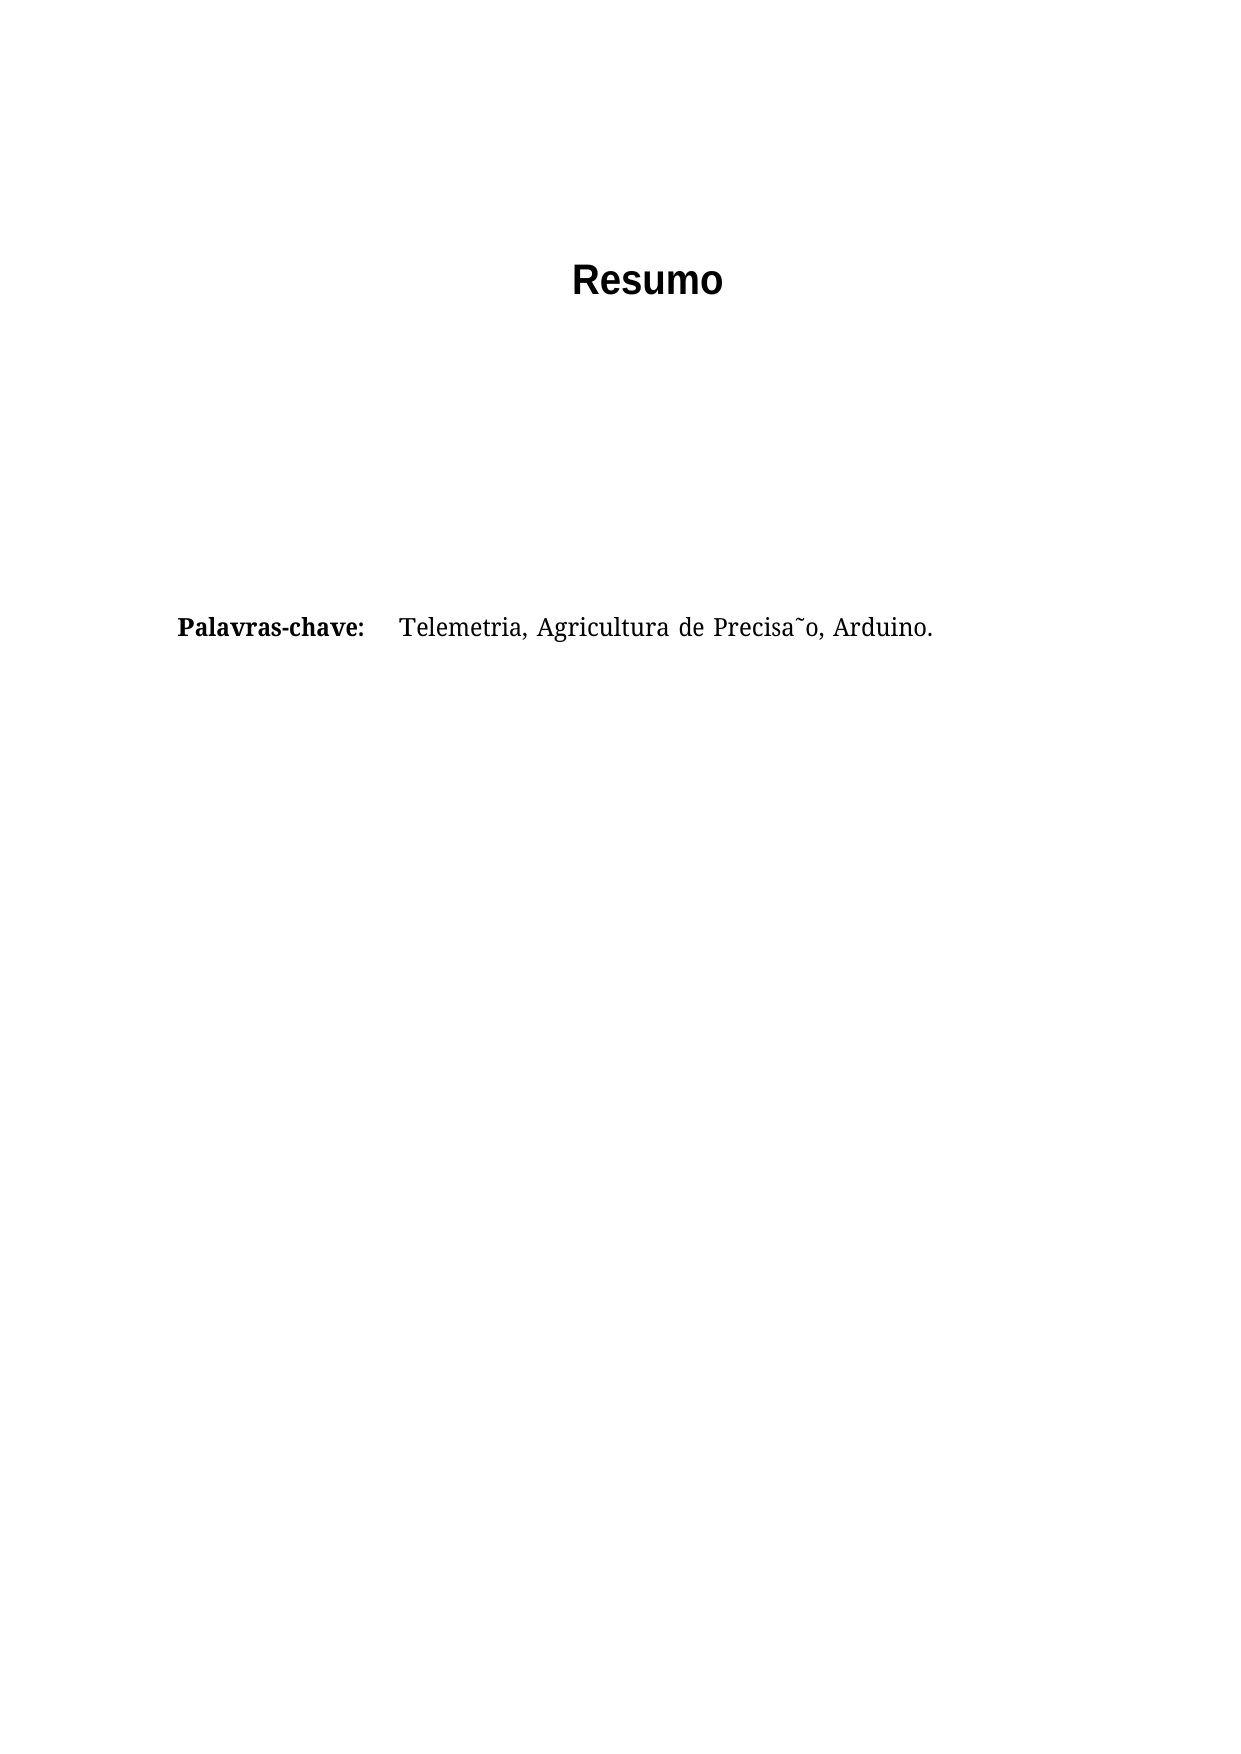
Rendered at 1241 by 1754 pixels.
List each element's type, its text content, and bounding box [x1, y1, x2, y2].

text Palavras-chave: Telemetria, Agricultura de Precisa˜o, Arduino. [177, 609, 1065, 643]
